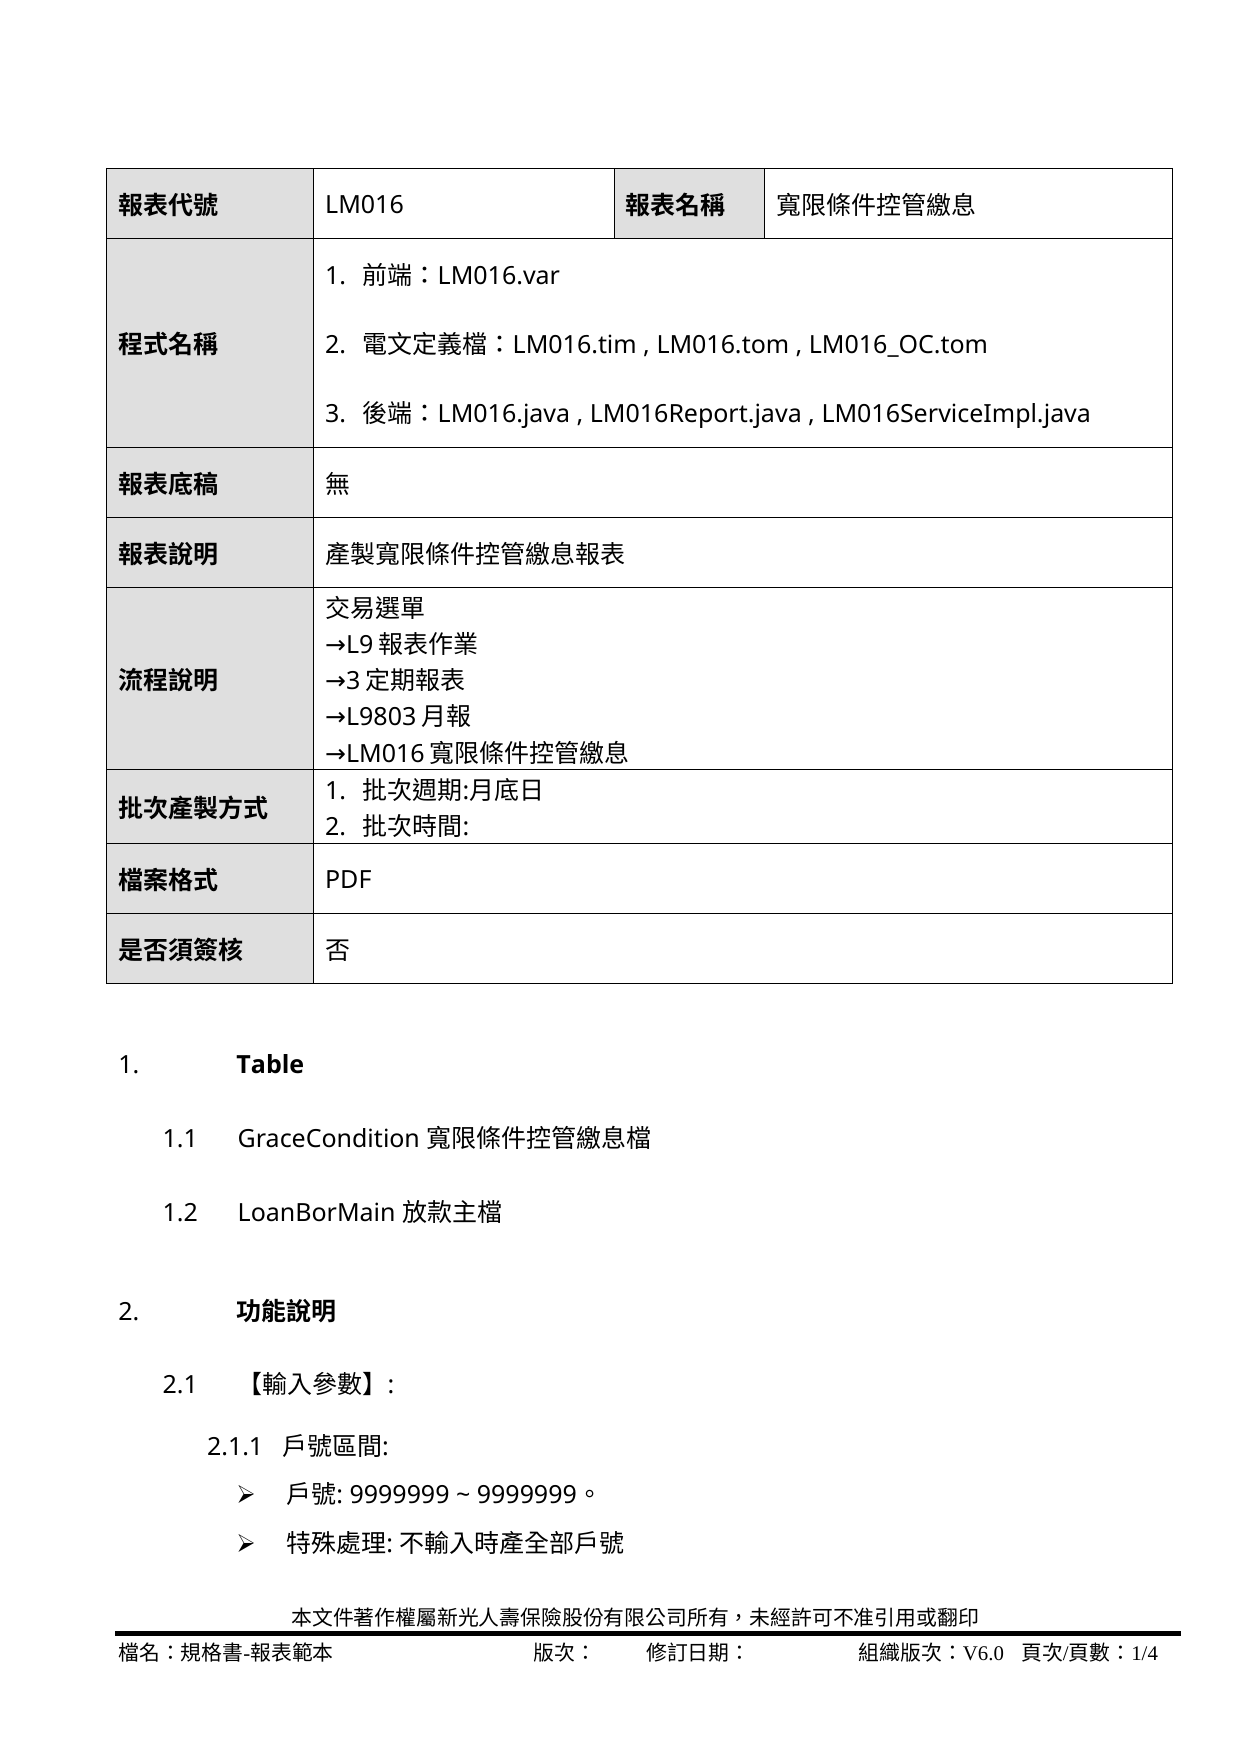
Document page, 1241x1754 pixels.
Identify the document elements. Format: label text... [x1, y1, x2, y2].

subtitle LoanBorMain 放款主檔 [162, 1192, 1152, 1228]
table_header 報表代號 [107, 169, 313, 238]
table_cell 無 [314, 448, 1172, 517]
table_cell 交易選單 →L9報表作業 →3定期報表 →L9803月報 →LM016寬限條件控管繳息 [314, 588, 1172, 769]
subtitle 戶號: 9999999 ~ 9999999。 [236, 1475, 1152, 1511]
table_cell 否 [314, 914, 1172, 983]
table_cell 報表底稿 [107, 448, 313, 517]
table_cell PDF [314, 844, 1172, 913]
subtitle 戶號區間: [207, 1426, 1152, 1462]
table_cell 流程說明 [107, 588, 313, 769]
table_cell 是否須簽核 [107, 914, 313, 983]
subtitle 【輸入參數】: [162, 1365, 1152, 1401]
subtitle 功能說明 [118, 1291, 1152, 1327]
subtitle Table [118, 1047, 1152, 1081]
table_cell 報表說明 [107, 518, 313, 587]
table_cell 批次產製方式 [107, 770, 313, 843]
table_header 報表名稱 [615, 169, 764, 238]
table_cell 批次週期:月底日 批次時間: [314, 770, 1172, 843]
list 特殊處理: 不輸入時產全部戶號 [236, 1523, 1152, 1560]
table_cell 產製寬限條件控管繳息報表 [314, 518, 1172, 587]
table_header LM016 [314, 169, 614, 238]
table_cell 程式名稱 [107, 239, 313, 447]
table_cell 檔案格式 [107, 844, 313, 913]
table_header 寬限條件控管繳息 [765, 169, 1172, 238]
subtitle GraceCondition 寬限條件控管繳息檔 [162, 1118, 1152, 1155]
table_cell 前端：LM016.var 電文定義檔：LM016.tim , LM016.tom , LM016_OC.tom 後端：LM016.java , LM016Report.java , LM016ServiceImpl.java [314, 239, 1172, 447]
